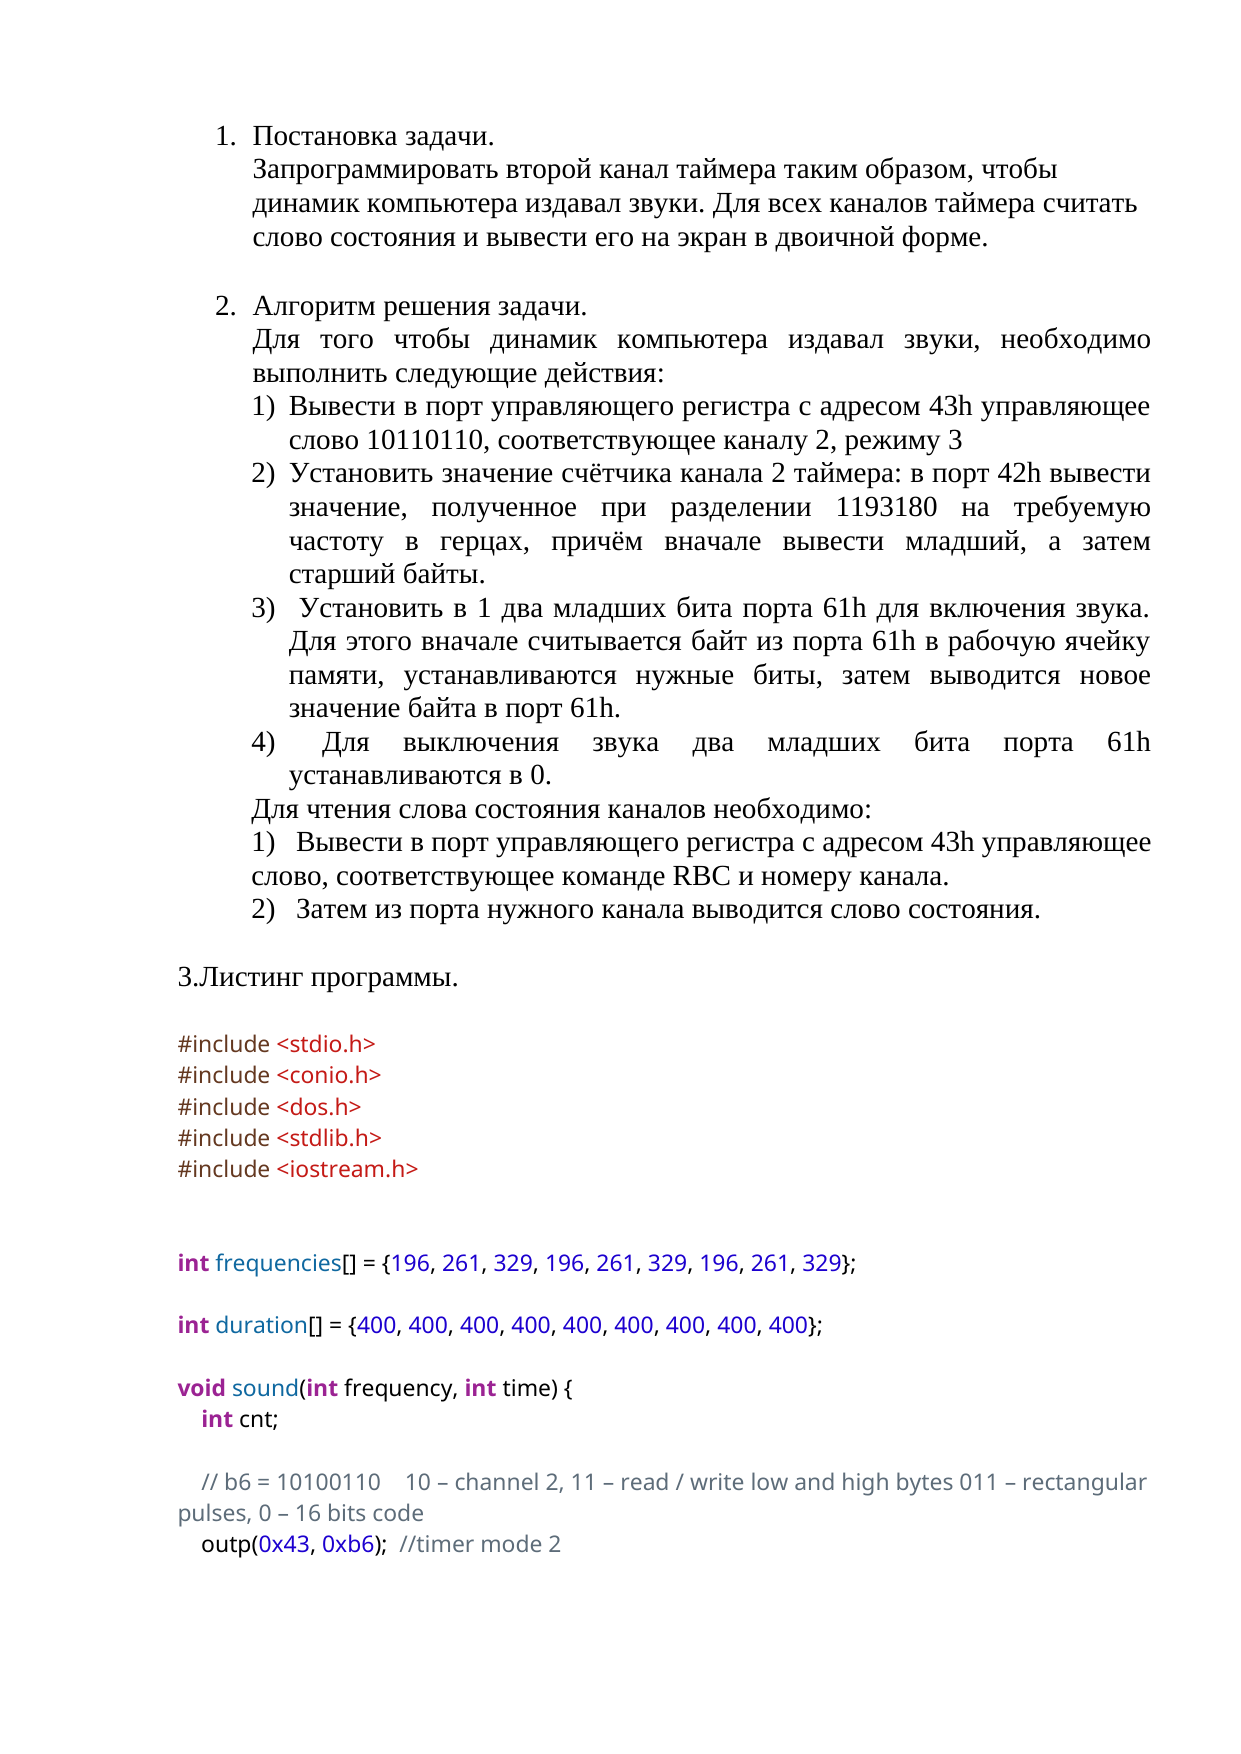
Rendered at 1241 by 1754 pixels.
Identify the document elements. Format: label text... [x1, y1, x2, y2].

list Постановка задачи. [215, 118, 1152, 152]
text #include <iostream.h> [177, 1153, 1152, 1184]
text #include <stdio.h> [177, 1028, 1152, 1059]
text // b6 = 10100110 10 – channel 2, 11 – read / write low and high bytes 011 – rectangular pulses, 0 – 16 bits code [177, 1465, 1152, 1528]
text слово, соответствующее команде RBC и номеру канала. [177, 858, 1152, 892]
list Для выключения звука два младших бита порта 61h устанавливаются в 0. [251, 724, 1152, 791]
text 3.Листинг программы. [177, 959, 1152, 992]
list Вывести в порт управляющего регистра с адресом 43h управляющее слово 10110110, соответствующее каналу 2, режиму 3 [251, 388, 1152, 456]
list Для того чтобы динамик компьютера издавал звуки, необходимо выполнить следующие действия: [252, 321, 1152, 388]
text #include <dos.h> [177, 1090, 1152, 1122]
text int duration[] = {400, 400, 400, 400, 400, 400, 400, 400, 400}; [177, 1309, 1152, 1340]
text Для чтения слова состояния каналов необходимо: [177, 791, 1152, 824]
list Вывести в порт управляющего регистра с адресом 43h управляющее [251, 824, 1152, 858]
text #include <stdlib.h> [177, 1122, 1152, 1153]
text void sound(int frequency, int time) { [177, 1372, 1152, 1403]
list Запрограммировать второй канал таймера таким образом, чтобы динамик компьютера издавал звуки. Для всех каналов таймера считать слово состояния и вывести его на экран в двоичной форме. [252, 152, 1152, 252]
text #include <conio.h> [177, 1059, 1152, 1090]
text outp(0x43, 0xb6); //timer mode 2 [177, 1528, 1152, 1559]
text int frequencies[] = {196, 261, 329, 196, 261, 329, 196, 261, 329}; [177, 1247, 1152, 1278]
list Установить в 1 два младших бита порта 61h для включения звука. Для этого вначале считывается байт из порта 61h в рабочую ячейку памяти, устанавливаются нужные биты, затем выводится новое значение байта в порт 61h. [251, 590, 1152, 724]
list Установить значение счётчика канала 2 таймера: в порт 42h вывести значение, полученное при разделении 1193180 на требуемую частоту в герцах, причём вначале вывести младший, а затем старший байты. [251, 456, 1152, 590]
text int cnt; [177, 1403, 1152, 1434]
list Затем из порта нужного канала выводится слово состояния. [251, 892, 1152, 925]
list Алгоритм решения задачи. [215, 288, 1152, 321]
